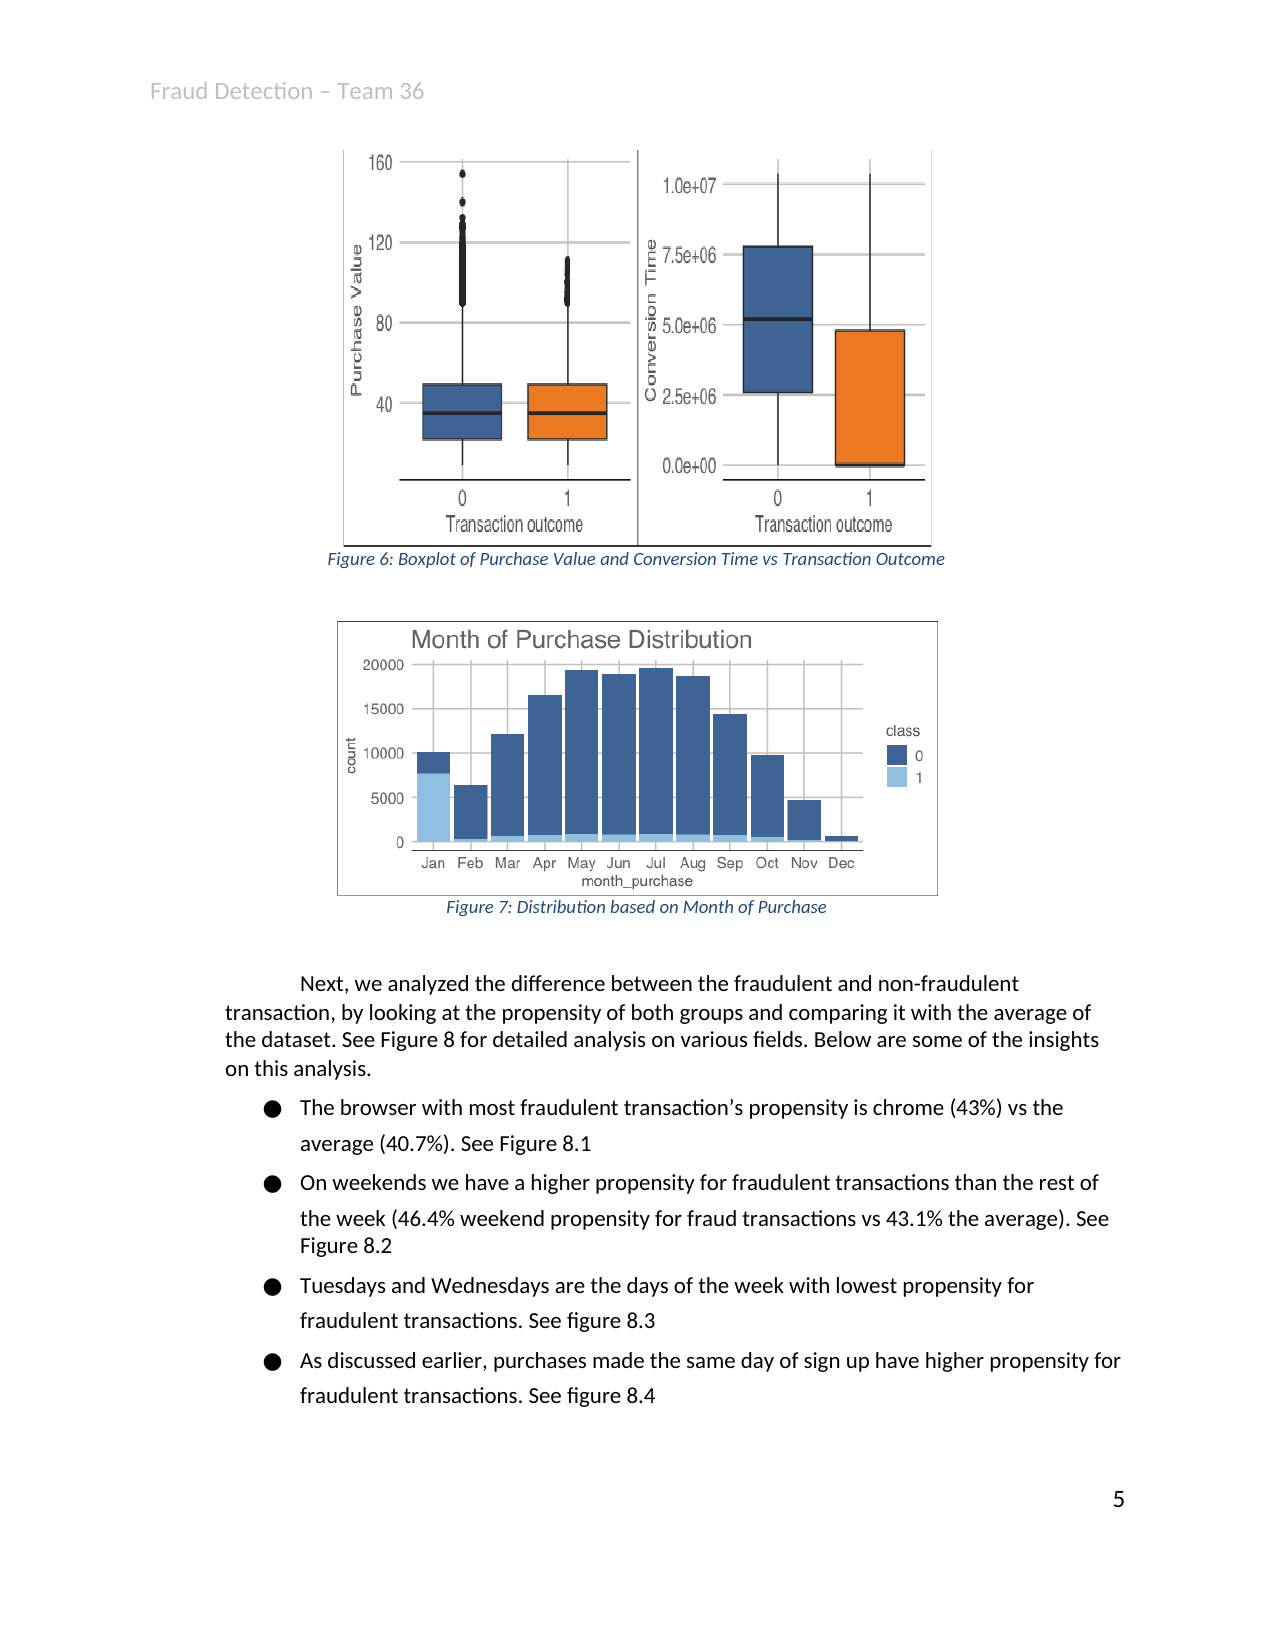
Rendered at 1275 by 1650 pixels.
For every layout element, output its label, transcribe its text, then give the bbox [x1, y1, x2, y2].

list On weekends we have a higher propensity for fraudulent transactions than the rest of the week (46.4% weekend propensity for fraud transactions vs 43.1% the average). See Figure 8.2 [262, 1157, 1125, 1260]
text Figure 7: Distribution based on Month of Purchase [150, 895, 1125, 918]
list As discussed earlier, purchases made the same day of sign up have higher propensity for fraudulent transactions. See figure 8.4 [262, 1335, 1125, 1410]
text Next, we analyzed the difference between the fraudulent and non-fraudulent transaction, by looking at the propensity of both groups and comparing it with the average of the dataset. See Figure 8 for detailed analysis on various fields. Below are some of the insights on this analysis. [225, 969, 1125, 1082]
list The browser with most fraudulent transaction’s propensity is chrome (43%) vs the average (40.7%). See Figure 8.1 [262, 1082, 1125, 1157]
list Tuesdays and Wednesdays are the days of the week with lowest propensity for fraudulent transactions. See figure 8.3 [262, 1260, 1125, 1335]
text Figure 6: Boxplot of Purchase Value and Conversion Time vs Transaction Outcome [150, 547, 1125, 570]
picture [343, 150, 932, 547]
picture [337, 621, 938, 896]
